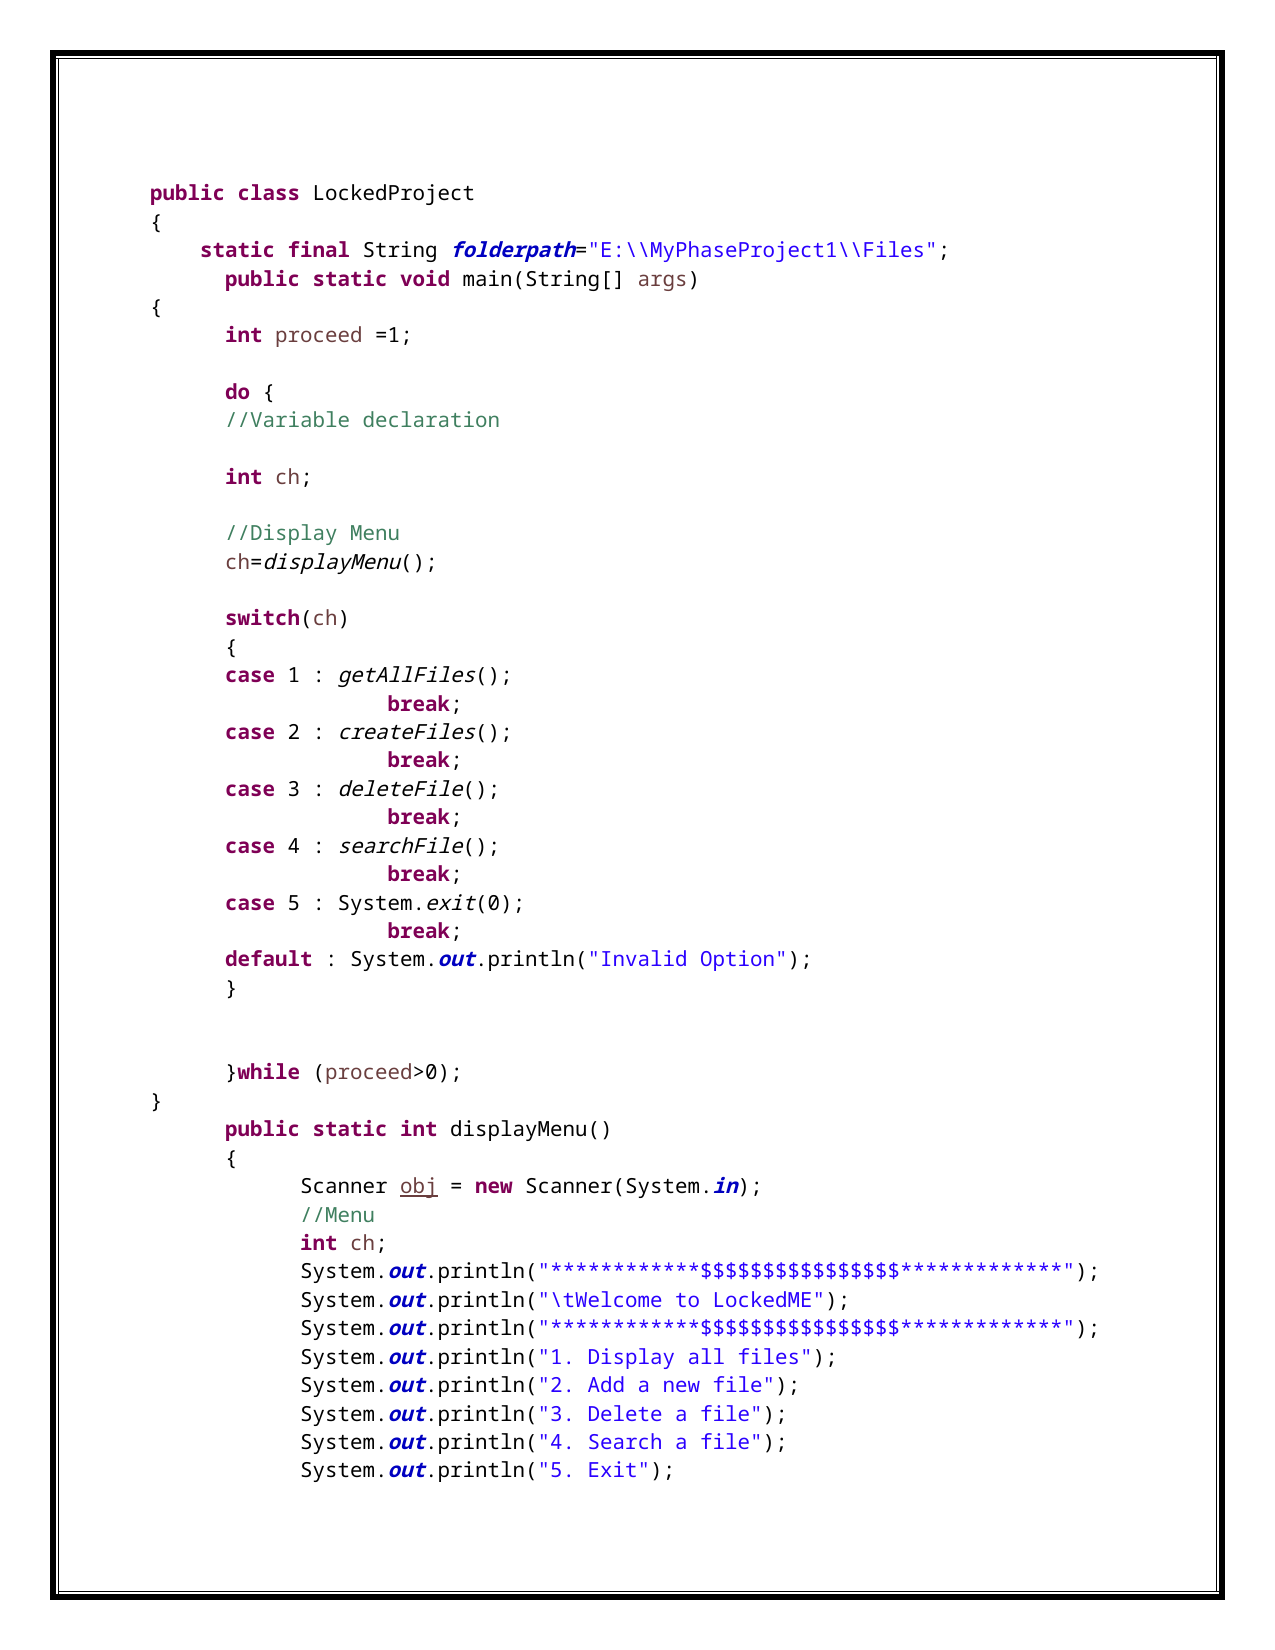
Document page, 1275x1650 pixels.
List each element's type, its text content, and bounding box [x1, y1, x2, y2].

text { [150, 632, 1125, 660]
text System.out.println("************$$$$$$$$$$$$$$$$*************"); [150, 1313, 1125, 1342]
text { [150, 1143, 1125, 1171]
text do { [150, 377, 1125, 406]
text break; [150, 802, 1125, 831]
text ch=displayMenu(); [150, 547, 1125, 575]
text } [150, 973, 1125, 1001]
text System.out.println("\tWelcome to LockedME"); [150, 1285, 1125, 1313]
text case 2 : createFiles(); [150, 717, 1125, 746]
text break; [150, 859, 1125, 888]
text { [150, 207, 1125, 235]
text System.out.println("4. Search a file"); [150, 1427, 1125, 1456]
text default : System.out.println("Invalid Option"); [150, 944, 1125, 973]
text int proceed =1; [150, 321, 1125, 349]
text System.out.println("3. Delete a file"); [150, 1399, 1125, 1427]
text case 3 : deleteFile(); [150, 774, 1125, 802]
text System.out.println("2. Add a new file"); [150, 1370, 1125, 1399]
text //Display Menu [150, 518, 1125, 547]
text Scanner obj = new Scanner(System.in); [150, 1171, 1125, 1200]
text //Variable declaration [150, 406, 1125, 434]
text switch(ch) [150, 603, 1125, 632]
text } [150, 1086, 1125, 1114]
text public class LockedProject [150, 178, 1125, 207]
text int ch; [150, 1228, 1125, 1257]
text }while (proceed>0); [150, 1057, 1125, 1086]
text int ch; [150, 462, 1125, 490]
text public static void main(String[] args) [150, 264, 1125, 292]
text break; [150, 689, 1125, 717]
text System.out.println("1. Display all files"); [150, 1342, 1125, 1370]
text System.out.println("************$$$$$$$$$$$$$$$$*************"); [150, 1257, 1125, 1285]
text break; [150, 746, 1125, 774]
text case 1 : getAllFiles(); [150, 660, 1125, 689]
text case 4 : searchFile(); [150, 831, 1125, 859]
text { [150, 292, 1125, 321]
text System.out.println("5. Exit"); [150, 1456, 1125, 1484]
text static final String folderpath="E:\\MyPhaseProject1\\Files"; [150, 235, 1125, 264]
text //Menu [150, 1200, 1125, 1228]
text case 5 : System.exit(0); [150, 888, 1125, 916]
text break; [150, 916, 1125, 944]
text public static int displayMenu() [150, 1114, 1125, 1143]
